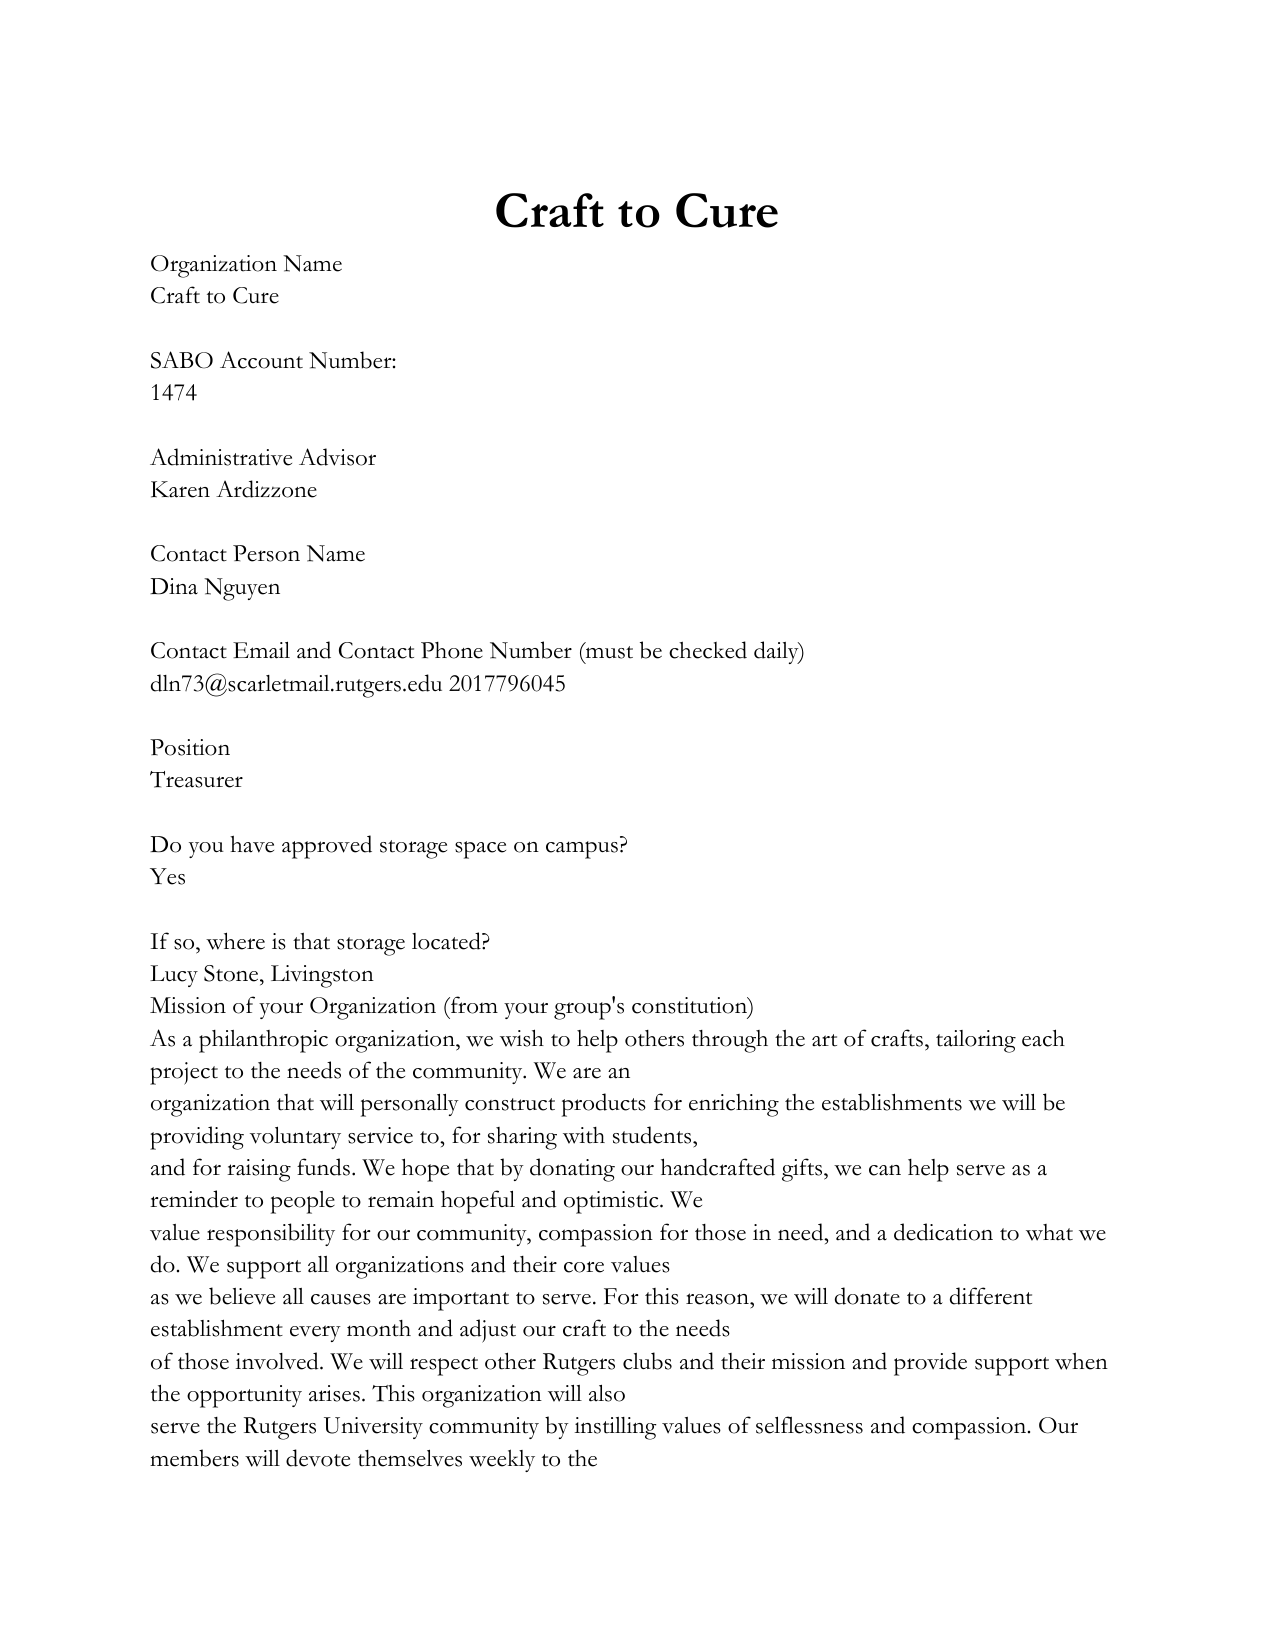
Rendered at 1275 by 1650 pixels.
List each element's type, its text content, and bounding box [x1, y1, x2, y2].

text Yes [150, 863, 1125, 891]
text Treasurer [150, 766, 1125, 794]
text and for raising funds. We hope that by donating our handcrafted gifts, we can help serve as a reminder to people to remain hopeful and optimistic. We [150, 1154, 1125, 1214]
text organization that will personally construct products for enriching the establishments we will be providing voluntary service to, for sharing with students, [150, 1089, 1125, 1150]
text SABO Account Number: [150, 347, 1125, 375]
text Karen Ardizzone [150, 476, 1125, 504]
text Mission of your Organization (from your group's constitution) [150, 992, 1125, 1021]
text dln73@scarletmail.rutgers.edu 2017796045 [150, 669, 1125, 698]
text value responsibility for our community, compassion for those in need, and a dedication to what we do. We support all organizations and their core values [150, 1218, 1125, 1279]
text If so, where is that storage located? [150, 928, 1125, 956]
text As a philanthropic organization, we wish to help others through the art of crafts, tailoring each project to the needs of the community. We are an [150, 1025, 1125, 1085]
text Do you have approved storage space on campus? [150, 831, 1125, 859]
text Position [150, 734, 1125, 762]
text Dina Nguyen [150, 573, 1125, 601]
text serve the Rutgers University community by instilling values of selflessness and compassion. Our members will devote themselves weekly to the [150, 1412, 1125, 1473]
text Administrative Advisor [150, 443, 1125, 472]
text Organization Name [150, 250, 1125, 278]
text 1474 [150, 379, 1125, 407]
text of those involved. We will respect other Rutgers clubs and their mission and provide support when the opportunity arises. This organization will also [150, 1348, 1125, 1408]
text Craft to Cure [150, 182, 1125, 241]
text Lucy Stone, Livingston [150, 960, 1125, 988]
text Contact Email and Contact Phone Number (must be checked daily) [150, 637, 1125, 665]
text Craft to Cure [150, 282, 1125, 310]
text as we believe all causes are important to serve. For this reason, we will donate to a different establishment every month and adjust our craft to the needs [150, 1283, 1125, 1343]
text Contact Person Name [150, 540, 1125, 568]
